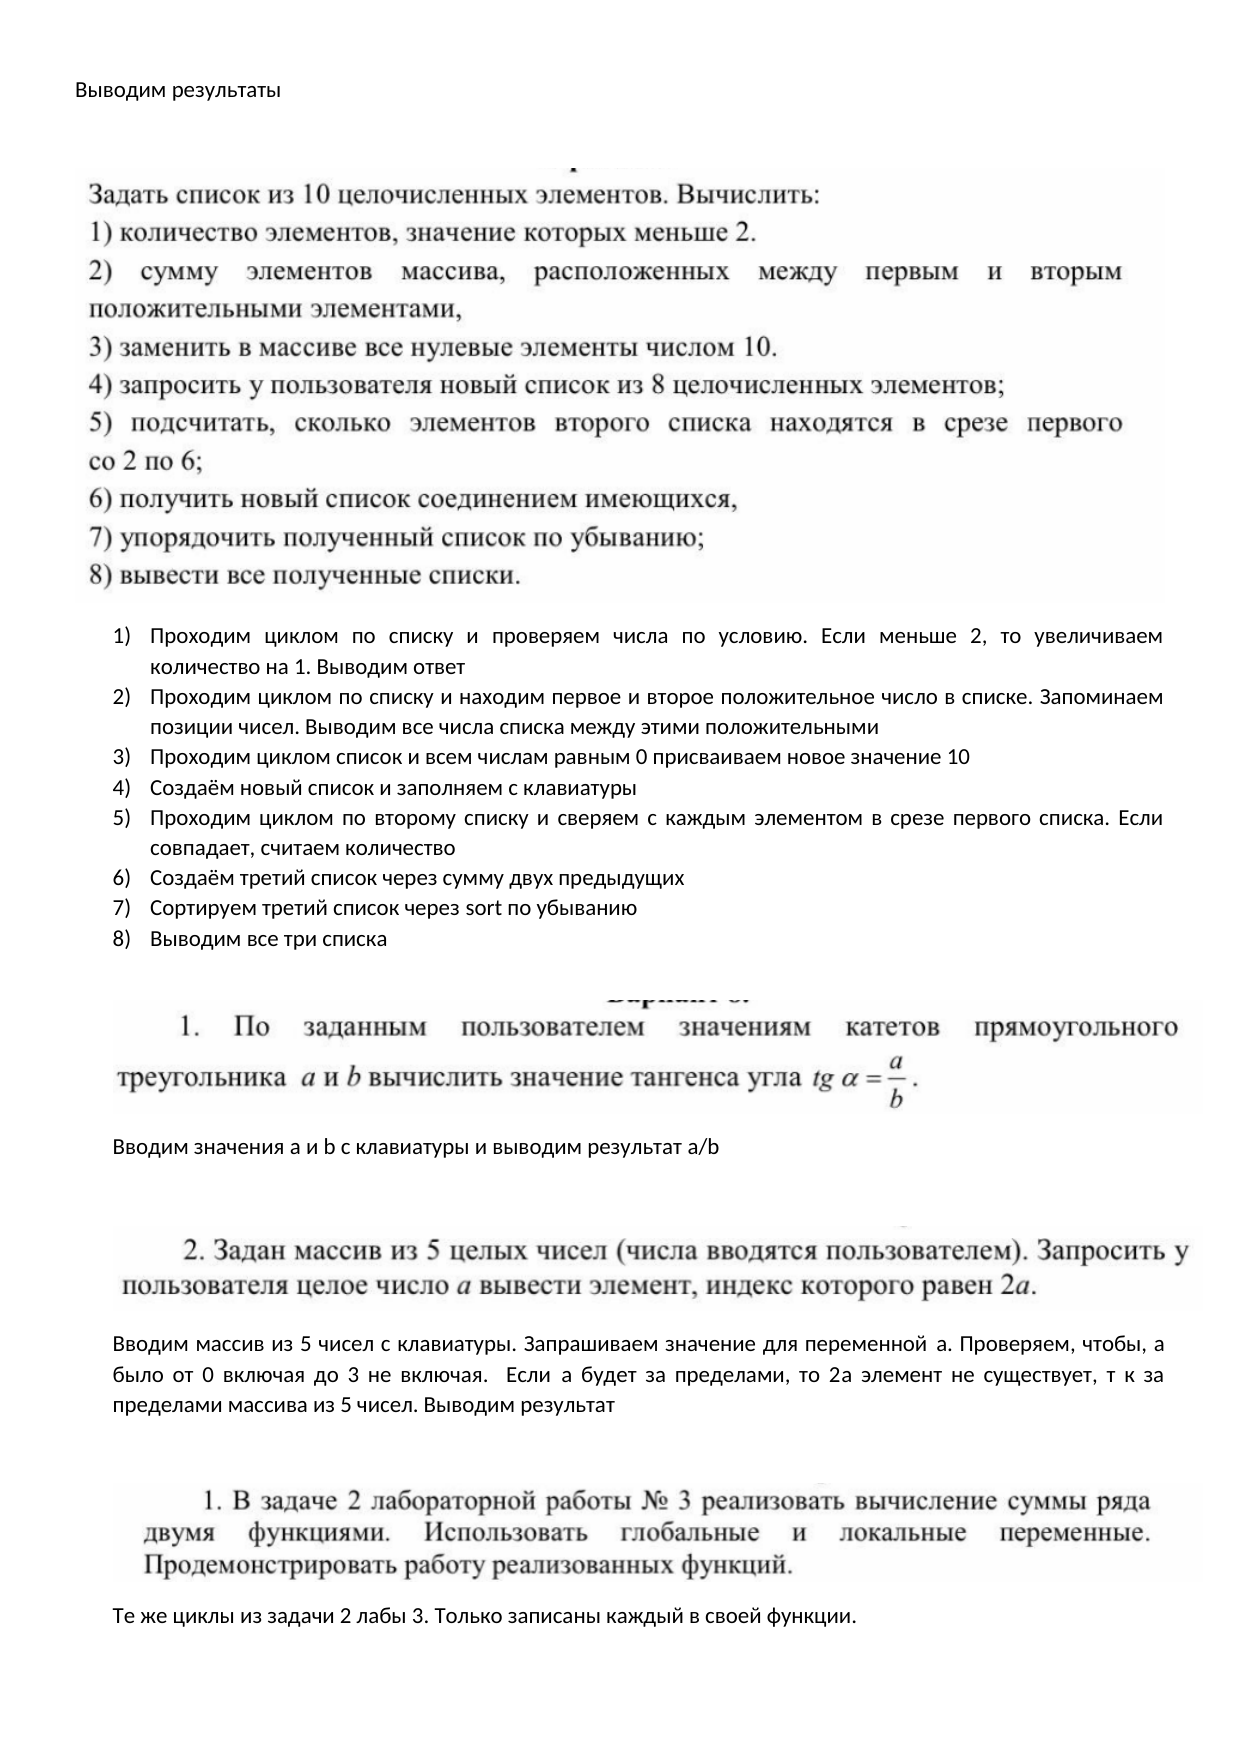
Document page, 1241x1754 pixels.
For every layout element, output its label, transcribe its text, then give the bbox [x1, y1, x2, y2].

text Вводим значения a и b с клавиатуры и выводим результат a/b [112, 1132, 1165, 1160]
list Проходим циклом по списку и проверяем числа по условию. Если меньше 2, то увеличиваем количество на 1. Выводим ответ [112, 622, 1165, 680]
list Создаём третий список через сумму двух предыдущих [112, 863, 1165, 891]
list Проходим циклом по второму списку и сверяем с каждым элементом в срезе первого списка. Если совпадает, считаем количество [112, 803, 1165, 861]
list Проходим циклом по списку и находим первое и второе положительное число в списке. Запоминаем позиции чисел. Выводим все числа списка между этими положительными [112, 682, 1165, 740]
text Выводим результаты [75, 75, 1165, 103]
list Сортируем третий список через sort по убыванию [112, 893, 1165, 921]
text Вводим массив из 5 чисел с клавиатуры. Запрашиваем значение для переменной a. Проверяем, чтобы, а было от 0 включая до 3 не включая. Если a будет за пределами, то 2a элемент не существует, т к за пределами массива из 5 чисел. Выводим результат [112, 1329, 1165, 1418]
picture [112, 1000, 1203, 1114]
list Создаём новый список и заполняем с клавиатуры [112, 773, 1165, 801]
text Те же циклы из задачи 2 лабы 3. Только записаны каждый в своей функции. [112, 1601, 1165, 1629]
picture [75, 168, 1166, 603]
picture [112, 1483, 1203, 1582]
picture [112, 1226, 1203, 1311]
list Проходим циклом список и всем числам равным 0 присваиваем новое значение 10 [112, 742, 1165, 770]
list Выводим все три списка [112, 924, 1165, 952]
